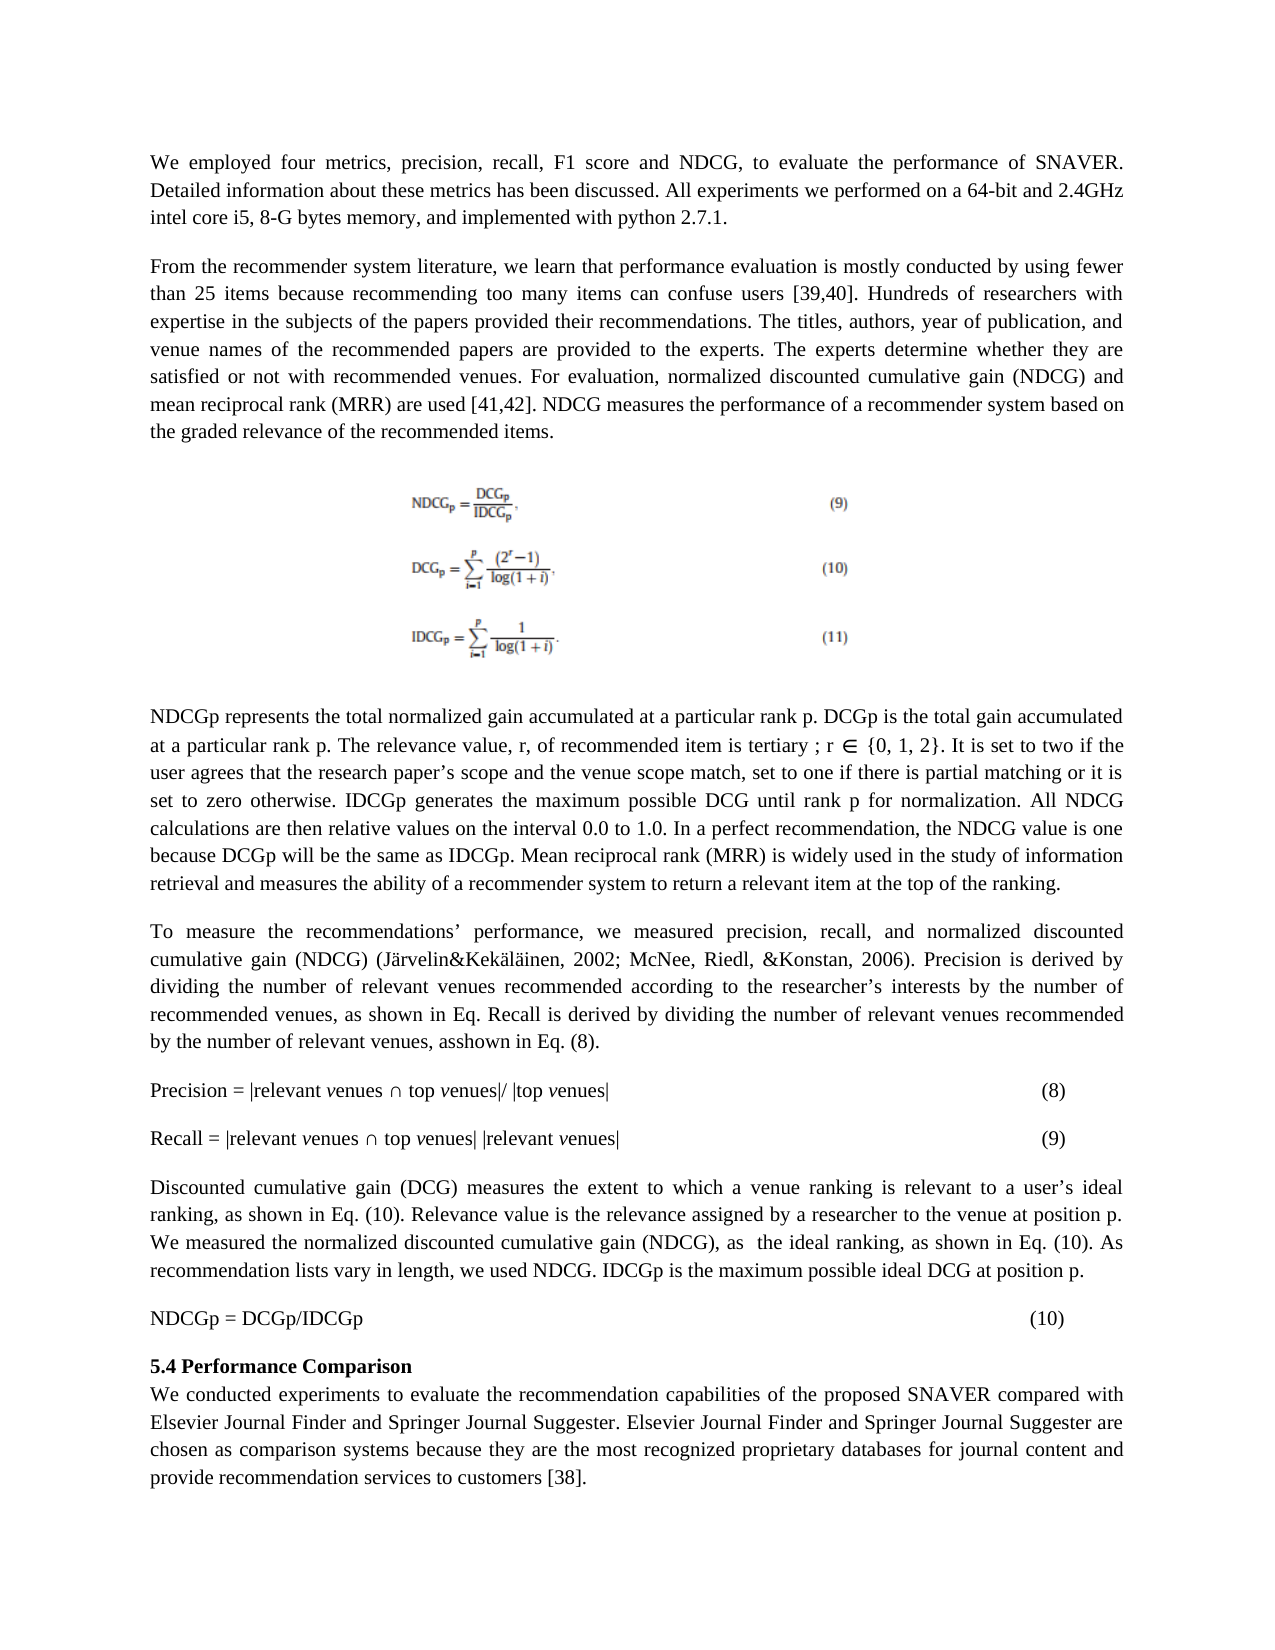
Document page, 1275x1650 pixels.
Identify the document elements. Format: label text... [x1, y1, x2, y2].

text From the recommender system literature, we learn that performance evaluation is mostly conducted by using fewer than 25 items because recommending too many items can confuse users [39,40]. Hundreds of researchers with expertise in the subjects of the papers provided their recommendations. The titles, authors, year of publication, and venue names of the recommended papers are provided to the experts. The experts determine whether they are satisfied or not with recommended venues. For evaluation, normalized discounted cumulative gain (NDCG) and mean reciprocal rank (MRR) are used [41,42]. NDCG measures the performance of a recommender system based on the graded relevance of the recommended items. [150, 254, 1125, 443]
text Discounted cumulative gain (DCG) measures the extent to which a venue ranking is relevant to a user’s ideal ranking, as shown in Eq. (10). Relevance value is the relevance assigned by a researcher to the venue at position p. We measured the normalized discounted cumulative gain (NDCG), as the ideal ranking, as shown in Eq. (10). As recommendation lists vary in length, we used NDCG. IDCGp is the maximum possible ideal DCG at position p. [150, 1175, 1125, 1282]
text We conducted experiments to evaluate the recommendation capabilities of the proposed SNAVER compared with Elsevier Journal Finder and Springer Journal Suggester. Elsevier Journal Finder and Springer Journal Suggester are chosen as comparison systems because they are the most recognized proprietary databases for journal content and provide recommendation services to customers [38]. [150, 1382, 1125, 1489]
text To measure the recommendations’ performance, we measured precision, recall, and normalized discounted cumulative gain (NDCG) (Järvelin&Kekäläinen, 2002; McNee, Riedl, &Konstan, 2006). Precision is derived by dividing the number of relevant venues recommended according to the researcher’s interests by the number of recommended venues, as shown in Eq. Recall is derived by dividing the number of relevant venues recommended by the number of relevant venues, asshown in Eq. (8). [150, 919, 1125, 1053]
text NDCGp represents the total normalized gain accumulated at a particular rank p. DCGp is the total gain accumulated at a particular rank p. The relevance value, r, of recommended item is tertiary ; r ∈ {0, 1, 2}. It is set to two if the user agrees that the research paper’s scope and the venue scope match, set to one if there is partial matching or it is set to zero otherwise. IDCGp generates the maximum possible DCG until rank p for normalization. All NDCG calculations are then relative values on the interval 0.0 to 1.0. In a perfect recommendation, the NDCG value is one because DCGp will be the same as IDCGp. Mean reciprocal rank (MRR) is widely used in the study of information retrieval and measures the ability of a recommender system to return a relevant item at the top of the ranking. [150, 704, 1125, 895]
text We employed four metrics, precision, recall, F1 score and NDCG, to evaluate the performance of SNAVER. Detailed information about these metrics has been discussed. All experiments we performed on a 64-bit and 2.4GHz intel core i5, 8-G bytes memory, and implemented with python 2.7.1. [150, 150, 1125, 229]
picture [407, 467, 868, 679]
text 5.4 Performance Comparison [150, 1354, 1125, 1378]
text Precision = |relevant venues ∩ top venues|/ |top venues| (8) [150, 1078, 1125, 1102]
text Recall = |relevant venues ∩ top venues| |relevant venues| (9) [150, 1126, 1125, 1150]
text NDCGp = DCGp/IDCGp (10) [150, 1306, 1125, 1330]
